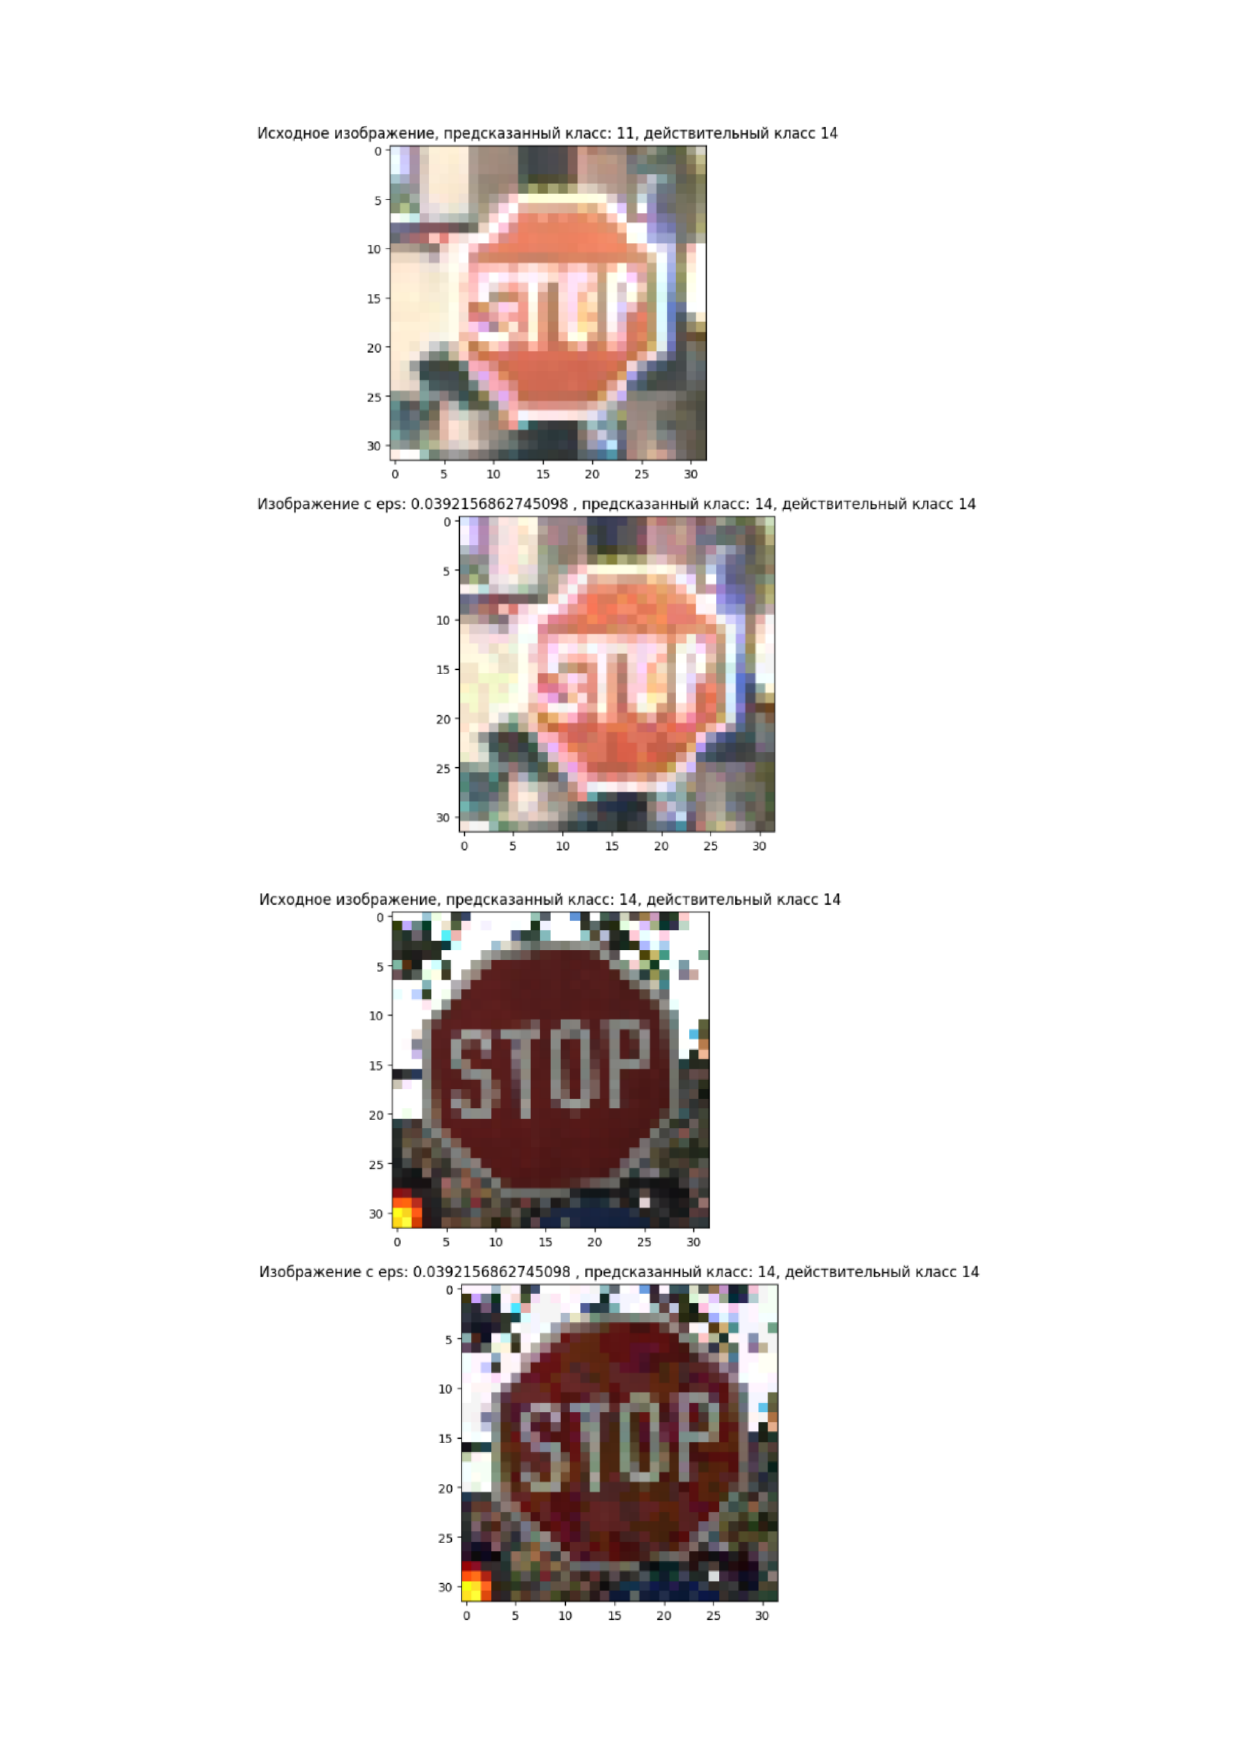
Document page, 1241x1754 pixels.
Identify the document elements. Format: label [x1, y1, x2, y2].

picture [251, 118, 993, 854]
picture [251, 887, 993, 1630]
